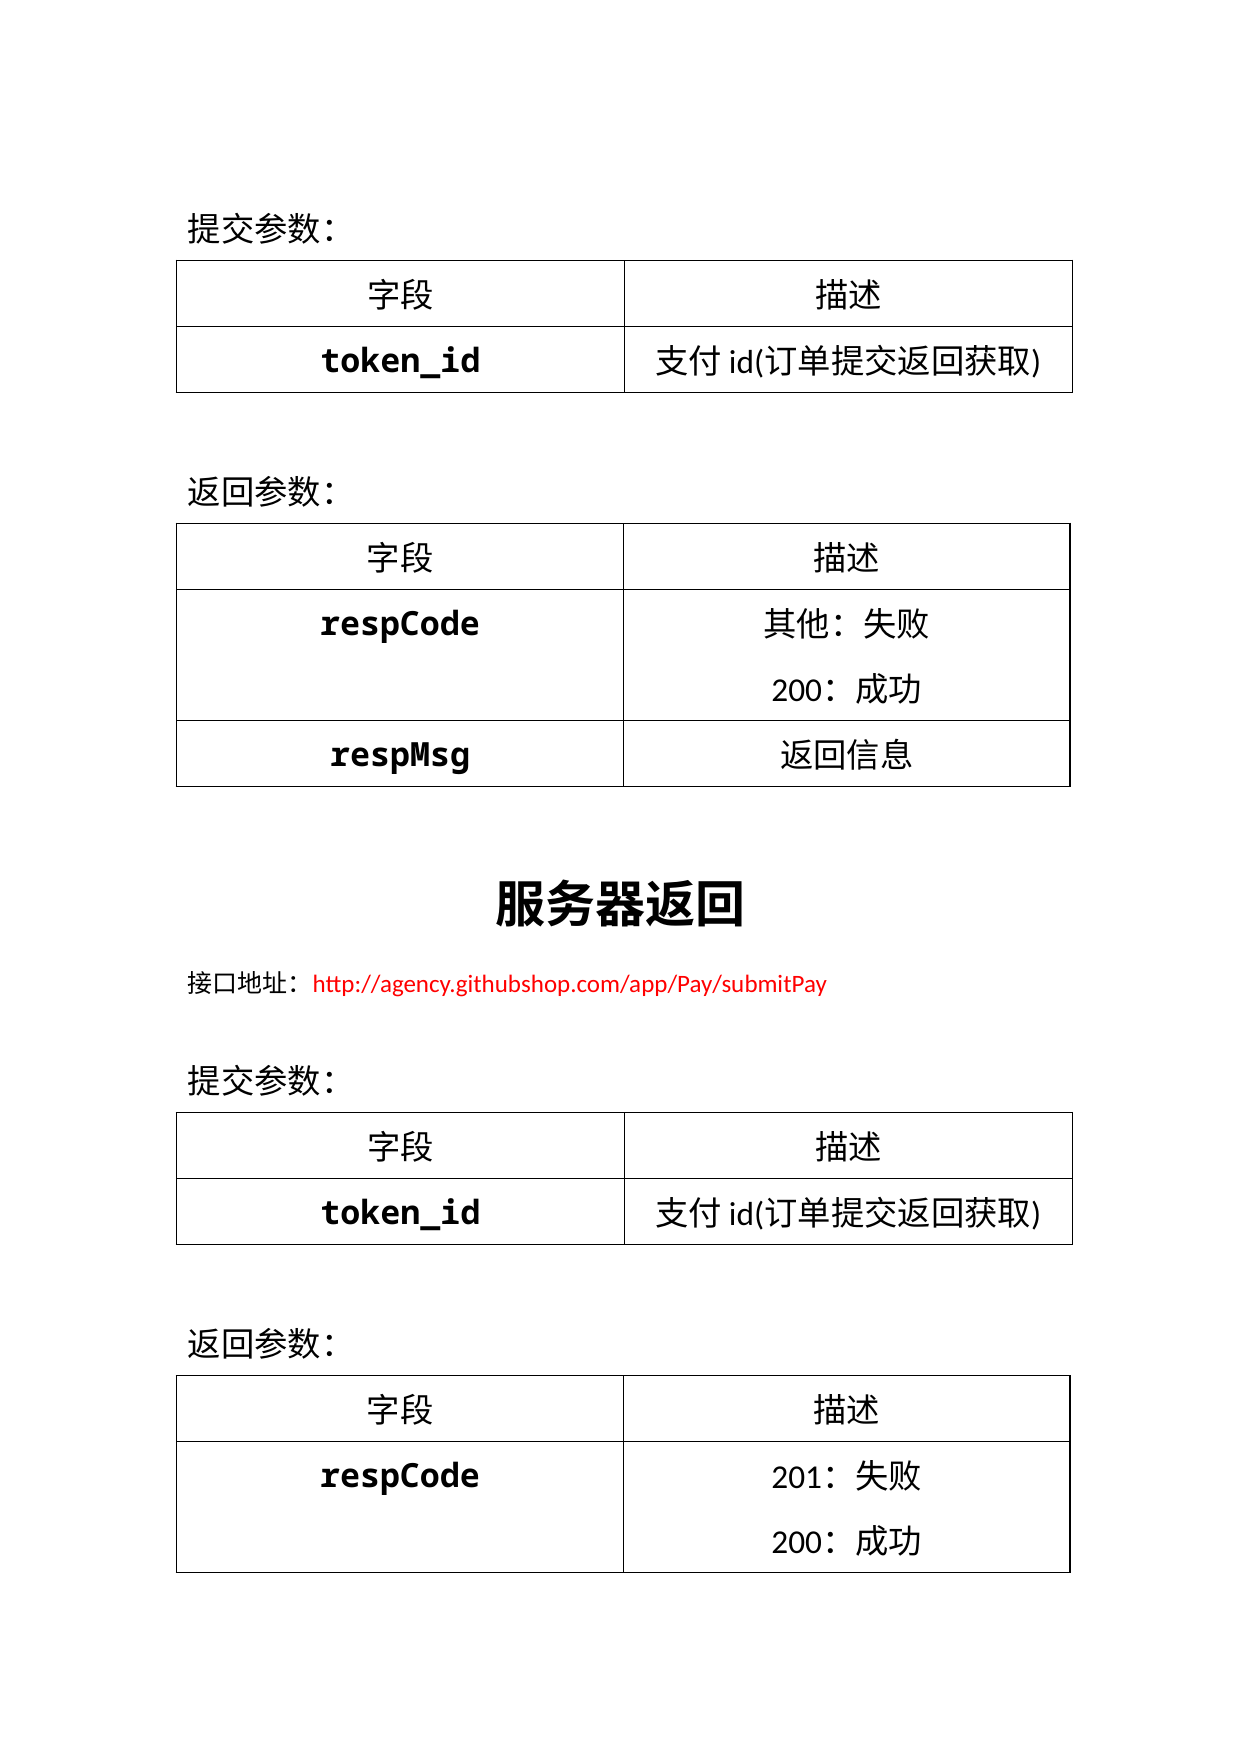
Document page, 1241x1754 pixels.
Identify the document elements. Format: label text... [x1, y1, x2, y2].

table_cell 其他：失败 200：成功 [624, 590, 1069, 720]
table_header 描述 [624, 1376, 1069, 1441]
table_header 字段 [177, 524, 623, 589]
table_cell 支付id(订单提交返回获取) [625, 327, 1072, 392]
table_cell token_id [177, 327, 624, 392]
text 返回参数： [187, 1310, 1053, 1375]
text 接口地址：http://agency.githubshop.com/app/Pay/submitPay [187, 949, 1053, 1014]
text 返回参数： [187, 458, 1053, 523]
table_header 字段 [177, 261, 624, 326]
table_cell 支付id(订单提交返回获取) [625, 1179, 1072, 1244]
text 服务器返回 [187, 852, 1053, 949]
table_header 字段 [177, 1376, 623, 1441]
text 提交参数： [187, 1047, 1053, 1112]
table_cell respMsg [177, 721, 623, 786]
table_header 描述 [625, 261, 1072, 326]
table_header 字段 [177, 1113, 624, 1178]
table_cell respCode [177, 590, 623, 720]
table_cell 201：失败 200：成功 [624, 1442, 1069, 1572]
table_cell 返回信息 [624, 721, 1069, 786]
text 提交参数： [187, 194, 1053, 259]
table_cell token_id [177, 1179, 624, 1244]
table_cell respCode [177, 1442, 623, 1572]
table_header 描述 [625, 1113, 1072, 1178]
table_header 描述 [624, 524, 1069, 589]
